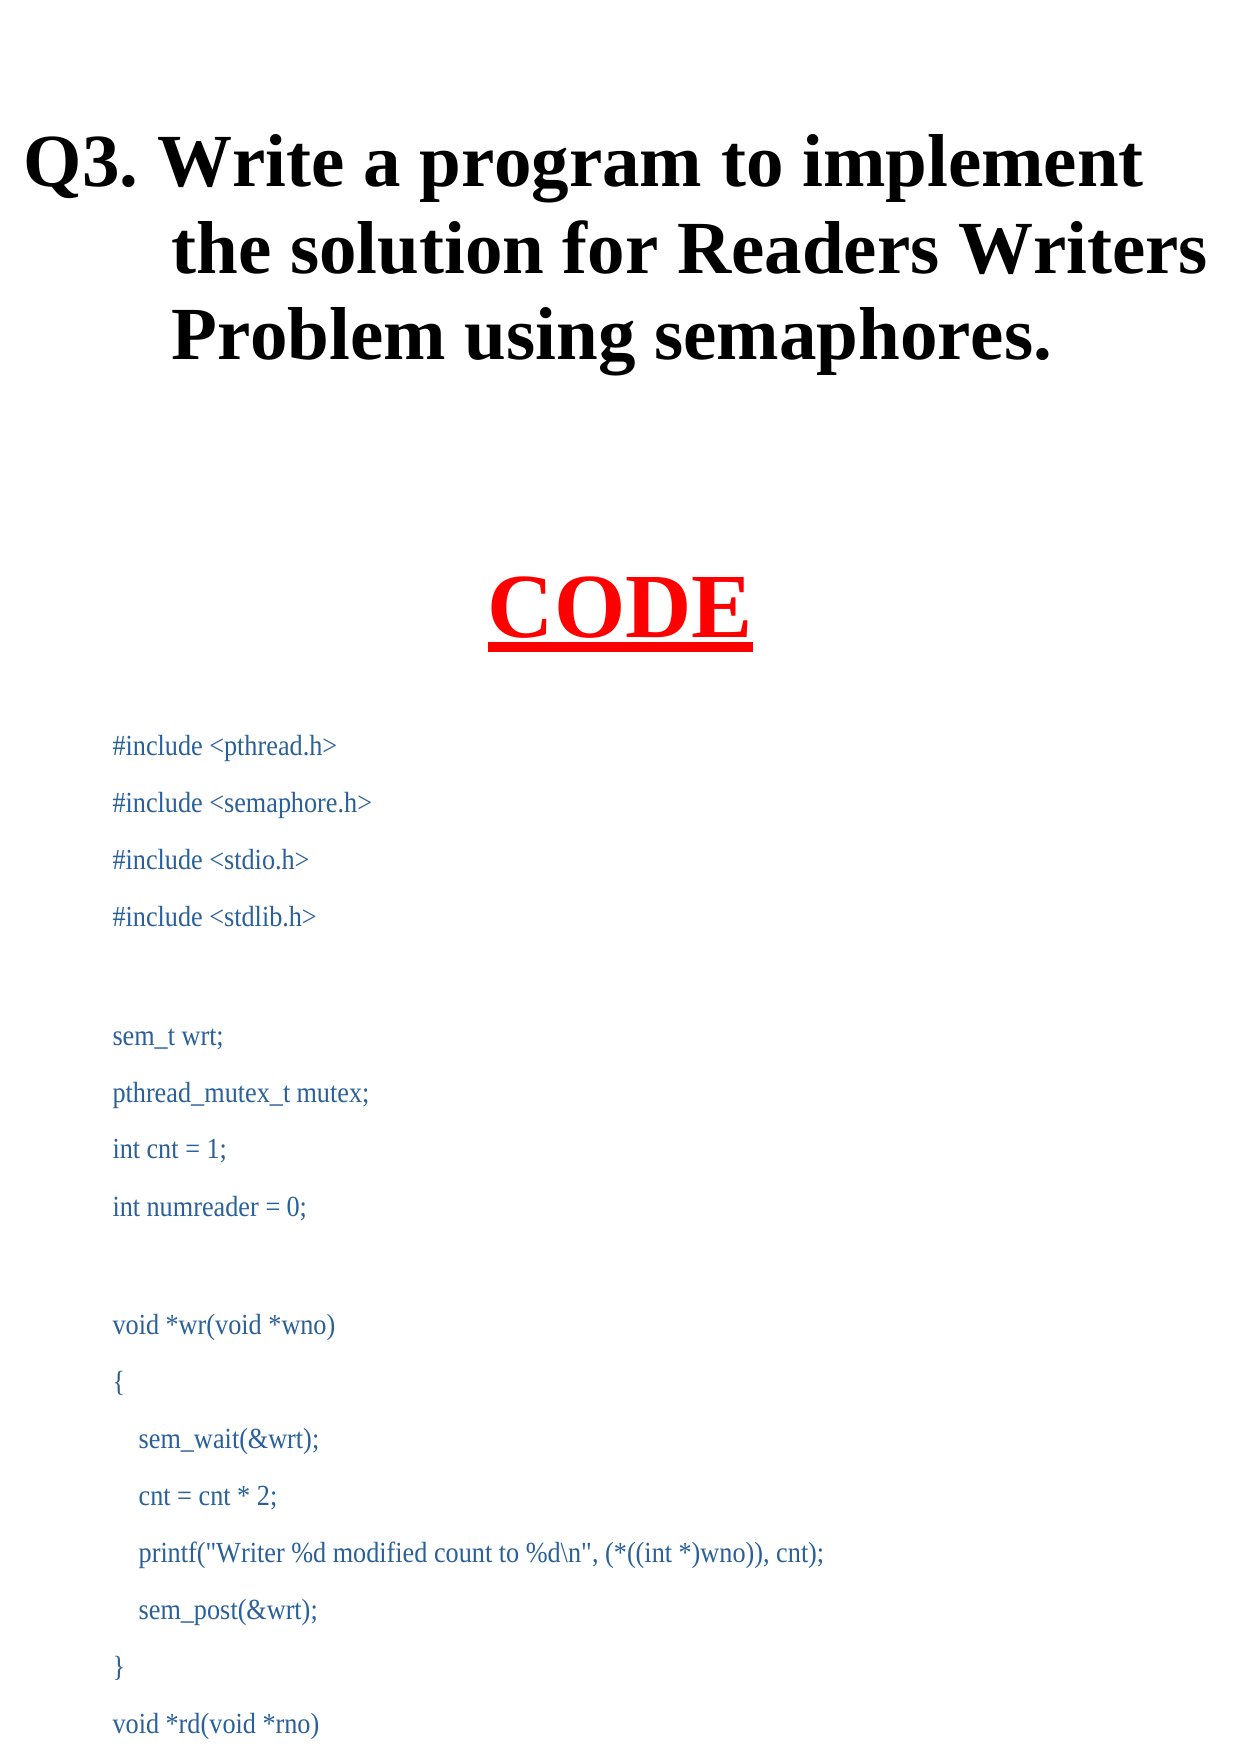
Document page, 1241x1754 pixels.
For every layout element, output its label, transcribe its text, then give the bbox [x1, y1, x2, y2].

text sem_post(&wrt); [112, 1592, 1240, 1625]
text void *wr(void *wno) [112, 1307, 1240, 1340]
text } [112, 1649, 1240, 1682]
text cnt = cnt * 2; [112, 1478, 1240, 1511]
text CODE [0, 552, 1240, 657]
text void *rd(void *rno) [112, 1706, 1240, 1739]
text printf("Writer %d modified count to %d\n", (*((int *)wno)), cnt); [112, 1535, 1240, 1568]
subtitle Q3. Write a program to implement the solution for Readers Writers Problem using semaphores. [24, 117, 1240, 375]
text int cnt = 1; [112, 1132, 1240, 1165]
text sem_t wrt; [112, 1018, 1240, 1051]
text int numreader = 0; [112, 1189, 1240, 1222]
text { [112, 1364, 1240, 1397]
text #include <semaphore.h> [112, 786, 1240, 819]
text pthread_mutex_t mutex; [112, 1075, 1240, 1108]
text #include <pthread.h> [112, 728, 1240, 762]
text sem_wait(&wrt); [112, 1421, 1240, 1454]
text #include <stdio.h> [112, 842, 1240, 876]
text #include <stdlib.h> [112, 899, 1240, 933]
